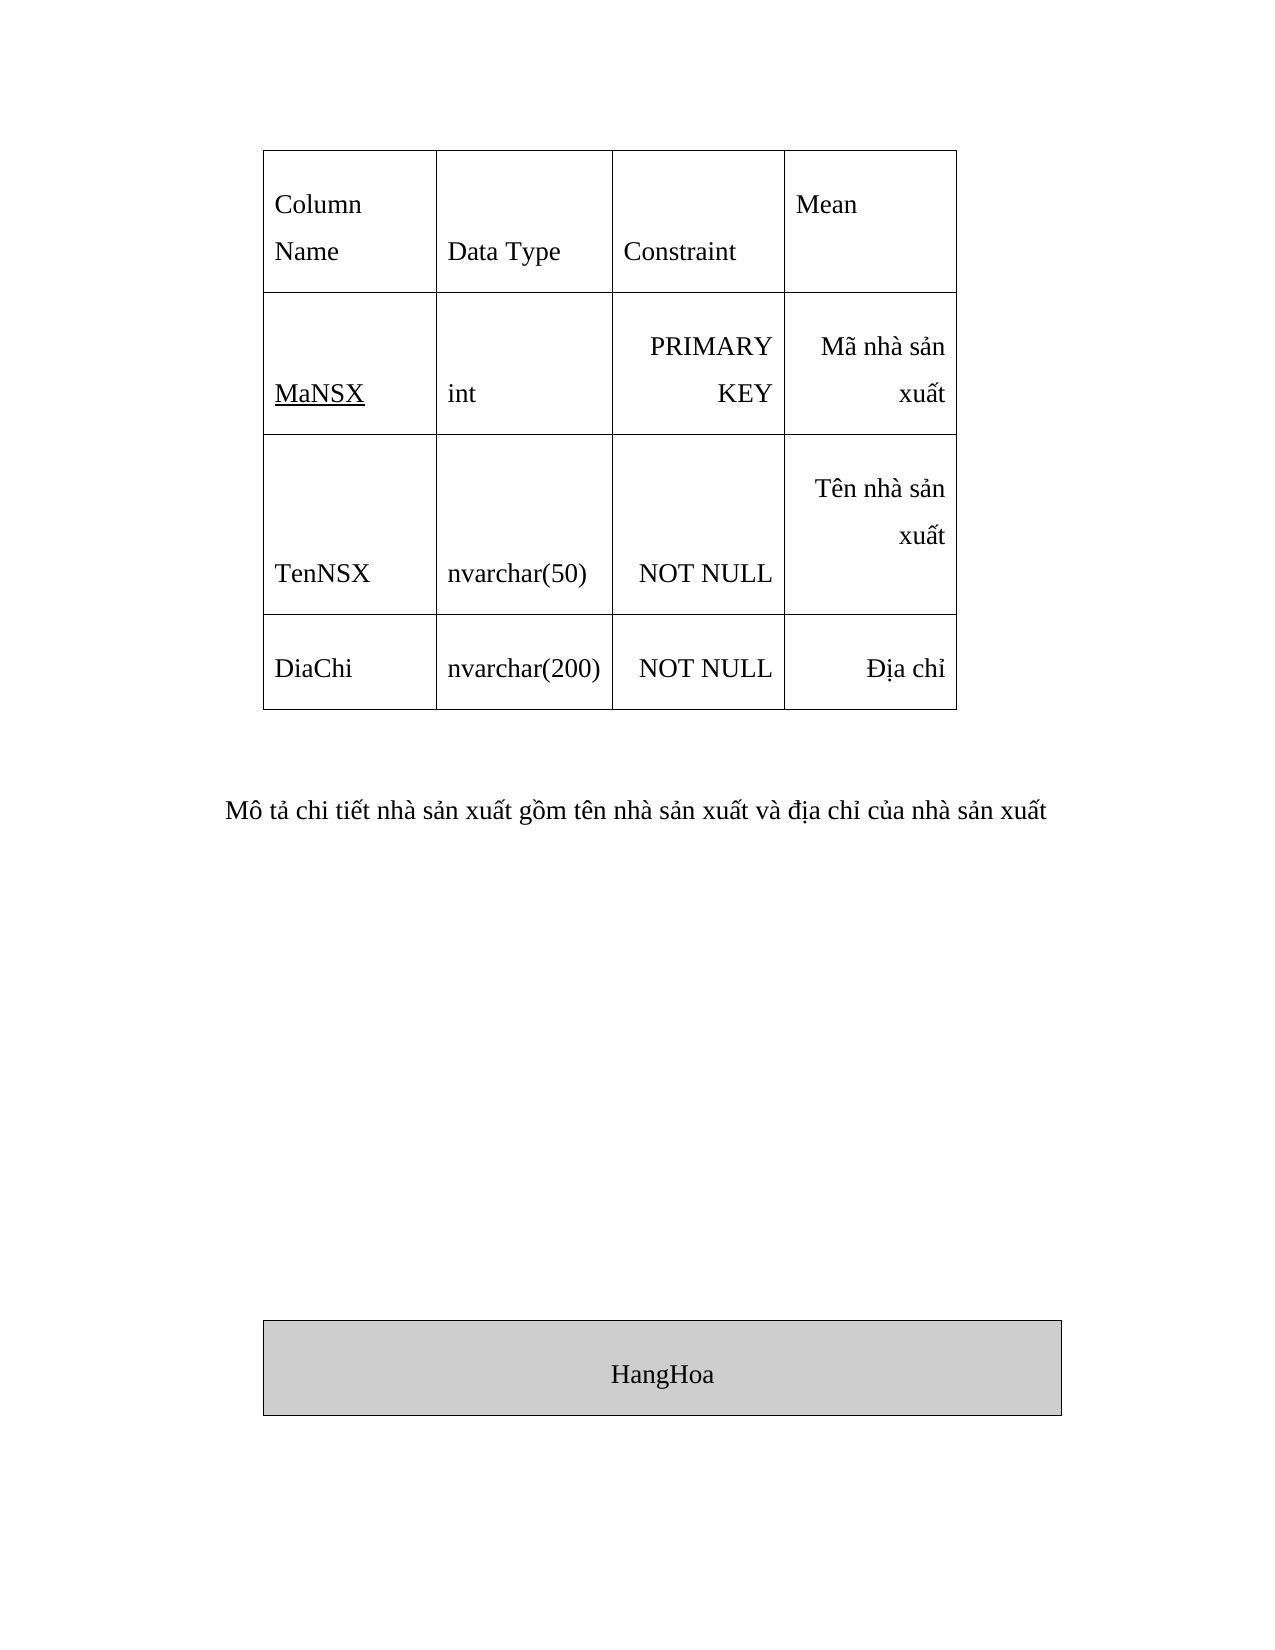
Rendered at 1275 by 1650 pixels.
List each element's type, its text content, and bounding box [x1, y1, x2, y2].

list Mô tả chi tiết nhà sản xuất gồm tên nhà sản xuất và địa chỉ của nhà sản xuất [150, 794, 1125, 825]
table_cell PRIMARY KEY [613, 293, 784, 434]
table_header HangHoa [264, 1321, 1061, 1415]
table_cell Mean [785, 151, 956, 292]
table_cell DiaChi [264, 615, 436, 709]
table_cell Data Type [437, 151, 612, 292]
table_cell nvarchar(200) [437, 615, 612, 709]
table_cell MaNSX [264, 293, 436, 434]
table_cell Constraint [613, 151, 784, 292]
table_cell int [437, 293, 612, 434]
table_cell NOT NULL [613, 435, 784, 613]
table_cell Mã nhà sản xuất [785, 293, 956, 434]
table_cell NOT NULL [613, 615, 784, 709]
table_cell TenNSX [264, 435, 436, 613]
table_cell nvarchar(50) [437, 435, 612, 613]
table_cell Địa chỉ [785, 615, 956, 709]
table_cell Column Name [264, 151, 436, 292]
table_cell Tên nhà sản xuất [785, 435, 956, 613]
